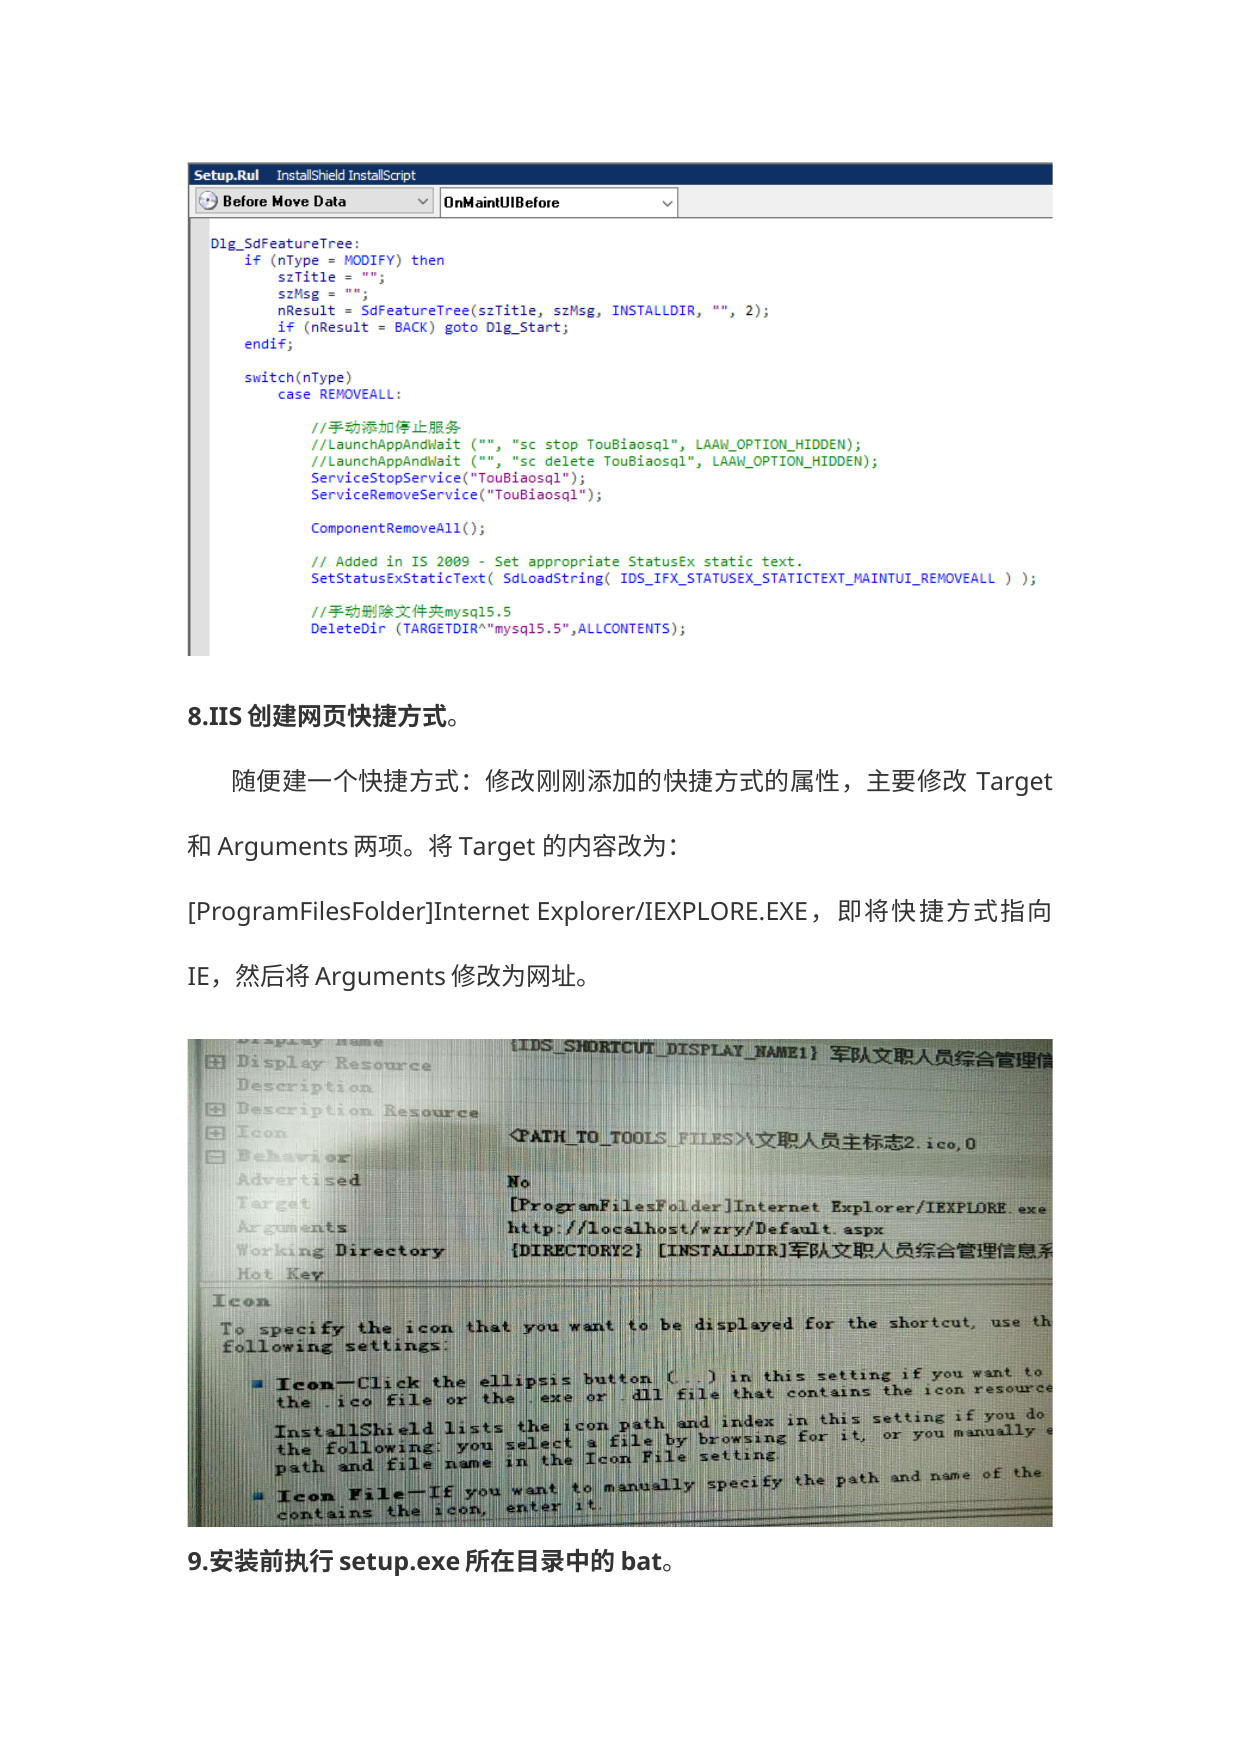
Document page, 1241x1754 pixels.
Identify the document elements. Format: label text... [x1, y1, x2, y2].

picture [187, 1039, 1053, 1527]
picture [187, 162, 1053, 656]
text 8.IIS创建网页快捷方式。 [187, 682, 1053, 747]
text 9.安装前执行setup.exe所在目录中的bat。 [187, 1527, 1053, 1592]
text 随便建一个快捷方式：修改刚刚添加的快捷方式的属性，主要修改Target和Arguments两项。将Target 的内容改为： [187, 747, 1053, 877]
text [ProgramFilesFolder]Internet Explorer/IEXPLORE.EXE，即将快捷方式指向IE，然后将Arguments修改为网址。 [187, 877, 1053, 1007]
